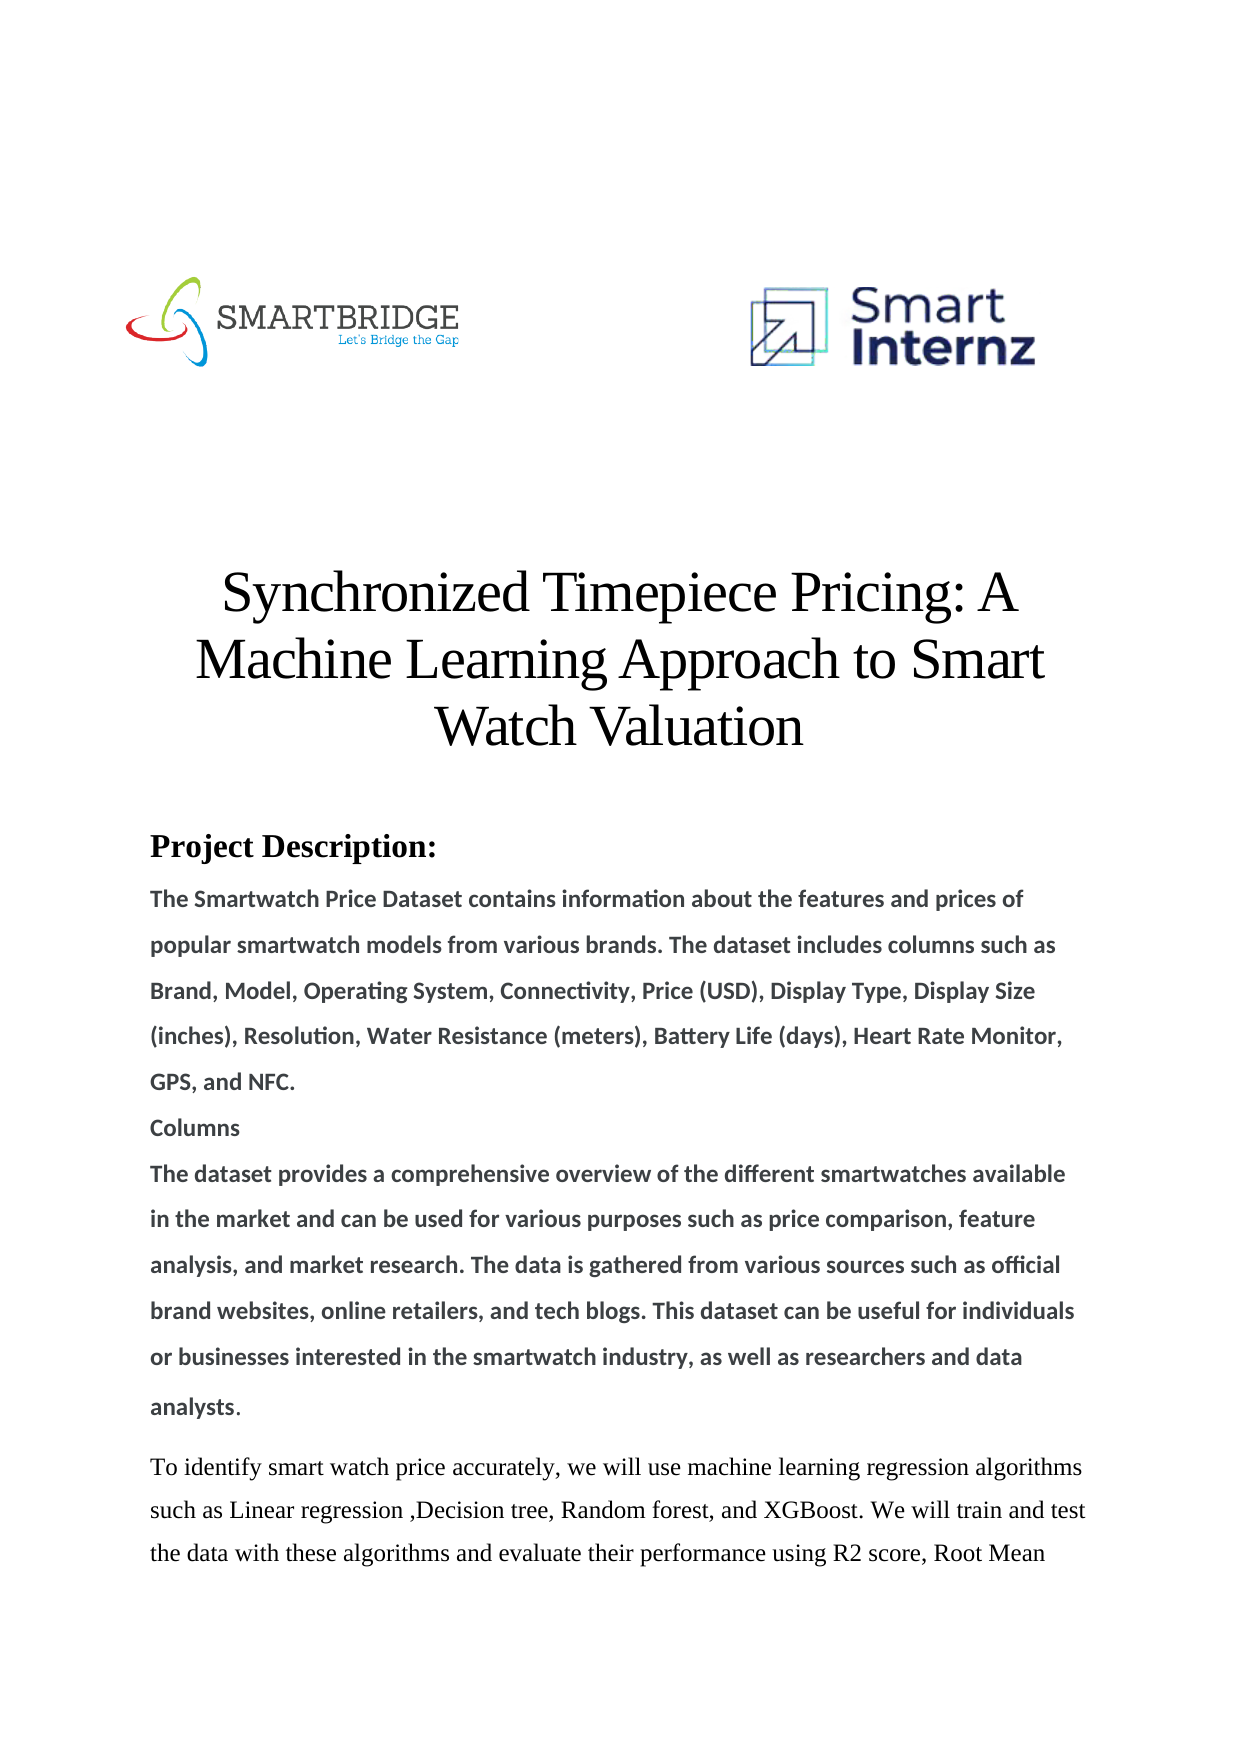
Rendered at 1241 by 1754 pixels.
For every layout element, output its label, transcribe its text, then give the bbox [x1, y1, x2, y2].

picture [742, 287, 1041, 366]
text The Smartwatch Price Dataset contains information about the features and prices of popular smartwatch models from various brands. The dataset includes columns such as Brand, Model, Operating System, Connectivity, Price (USD), Display Type, Display Size (inches), Resolution, Water Resistance (meters), Battery Life (days), Heart Rate Monitor, GPS, and NFC. Columns The dataset provides a comprehensive overview of the different smartwatches available in the market and can be used for various purposes such as price comparison, feature analysis, and market research. The data is gathered from various sources such as official brand websites, online retailers, and tech blogs. This dataset can be useful for individuals or businesses interested in the smartwatch industry, as well as researchers and data analysts. [150, 883, 1090, 1422]
subtitle Project Description: [150, 826, 1090, 864]
title Synchronized Timepiece Pricing: A Machine Learning Approach to Smart Watch Valuation [150, 556, 1090, 758]
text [150, 1452, 1090, 1567]
picture [125, 276, 459, 367]
